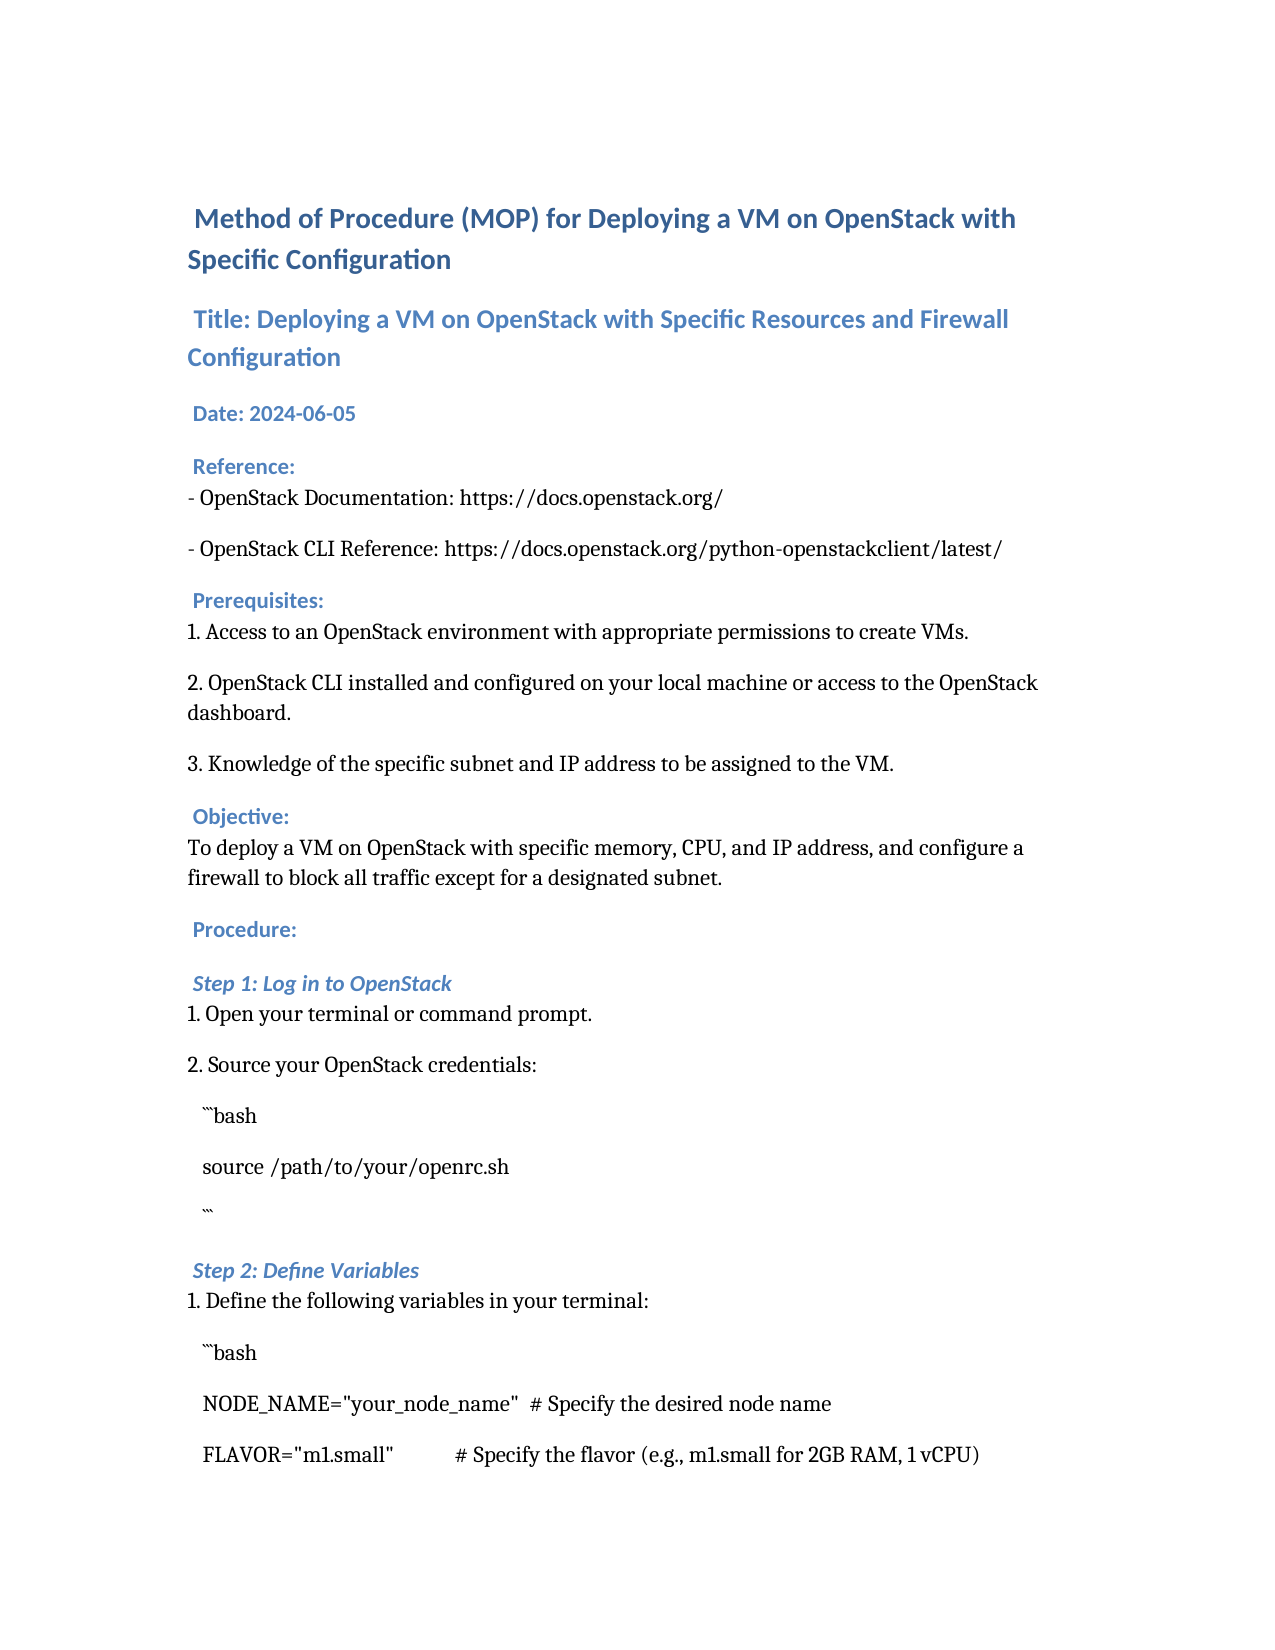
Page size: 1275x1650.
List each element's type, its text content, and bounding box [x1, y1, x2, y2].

subtitle Method of Procedure (MOP) for Deploying a VM on OpenStack with Specific Configuration [187, 200, 1087, 277]
text FLAVOR="m1.small" # Specify the flavor (e.g., m1.small for 2GB RAM, 1 vCPU) [187, 1441, 1087, 1468]
text - OpenStack Documentation: https://docs.openstack.org/ [187, 484, 1087, 511]
text To deploy a VM on OpenStack with specific memory, CPU, and IP address, and configure a firewall to block all traffic except for a designated subnet. [187, 834, 1087, 891]
subtitle Date: 2024-06-05 [187, 399, 1087, 427]
text ```bash [187, 1339, 1087, 1366]
subtitle Prerequisites: [187, 587, 1087, 615]
text ``` [187, 1205, 1087, 1231]
subtitle Title: Deploying a VM on OpenStack with Specific Resources and Firewall Configuration [187, 303, 1087, 374]
text 3. Knowledge of the specific subnet and IP address to be assigned to the VM. [187, 751, 1087, 777]
text source /path/to/your/openrc.sh [187, 1154, 1087, 1180]
text ```bash [187, 1103, 1087, 1129]
subtitle Reference: [187, 452, 1087, 480]
text - OpenStack CLI Reference: https://docs.openstack.org/python-openstackclient/latest/ [187, 536, 1087, 562]
text 2. OpenStack CLI installed and configured on your local machine or access to the OpenStack dashboard. [187, 670, 1087, 726]
subtitle Objective: [187, 802, 1087, 830]
text 1. Access to an OpenStack environment with appropriate permissions to create VMs. [187, 619, 1087, 645]
subtitle Step 2: Define Variables [187, 1256, 1087, 1284]
subtitle Procedure: [187, 916, 1087, 944]
text 1. Open your terminal or command prompt. [187, 1001, 1087, 1027]
text NODE_NAME="your_node_name" # Specify the desired node name [187, 1390, 1087, 1417]
text 1. Define the following variables in your terminal: [187, 1288, 1087, 1314]
text 2. Source your OpenStack credentials: [187, 1052, 1087, 1078]
subtitle Step 1: Log in to OpenStack [187, 969, 1087, 997]
